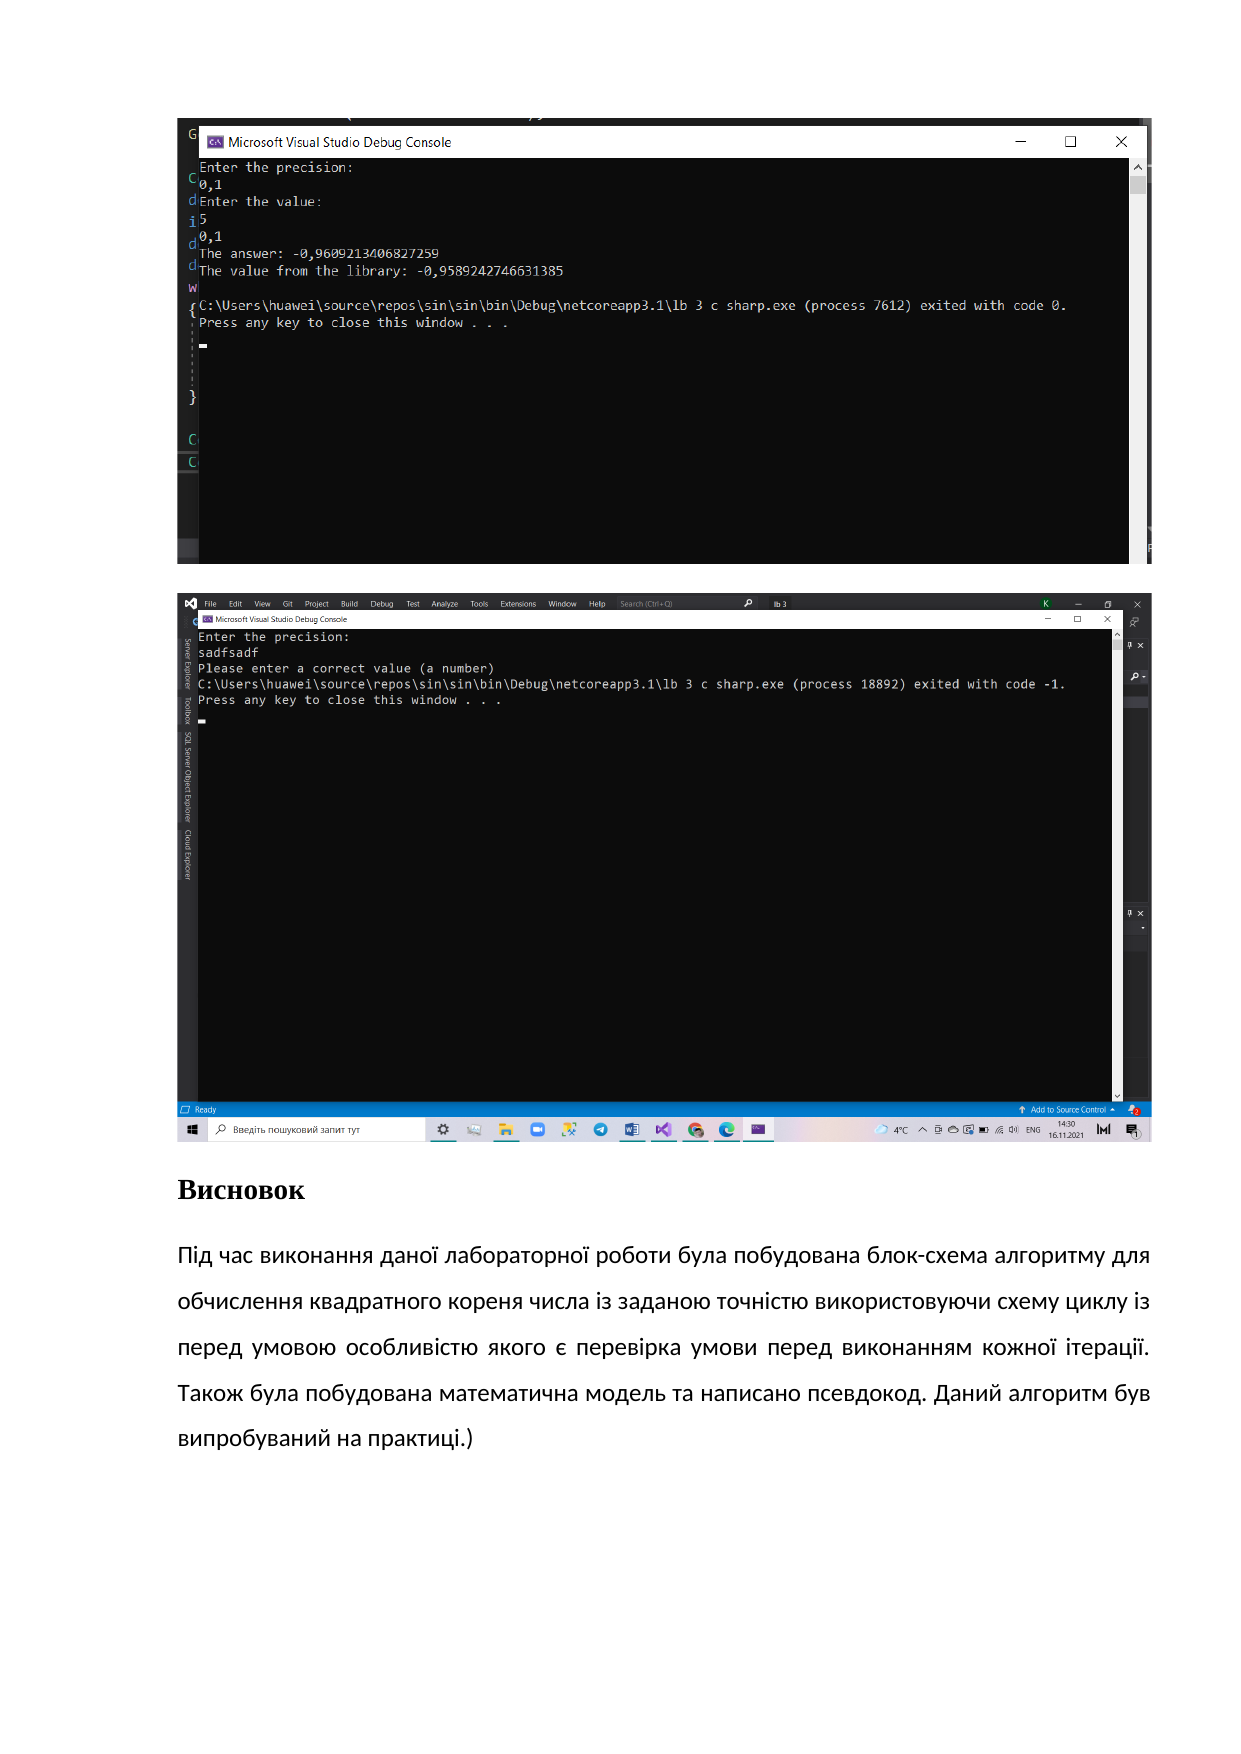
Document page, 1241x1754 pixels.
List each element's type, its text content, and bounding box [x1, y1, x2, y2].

picture [177, 118, 1152, 564]
picture [177, 593, 1152, 1142]
text Під час виконання даної лабораторної роботи була побудована блок-схема алгоритму для обчислення квадратного кореня числа із заданою точністю використовуючи схему циклу із перед умовою особливістю якого є перевірка умови перед виконанням кожної ітерації. Також була побудована математична модель та написано псевдокод. Даний алгоритм був випробуваний на практиці.) [177, 1239, 1152, 1453]
text Висновок [177, 1172, 1152, 1206]
